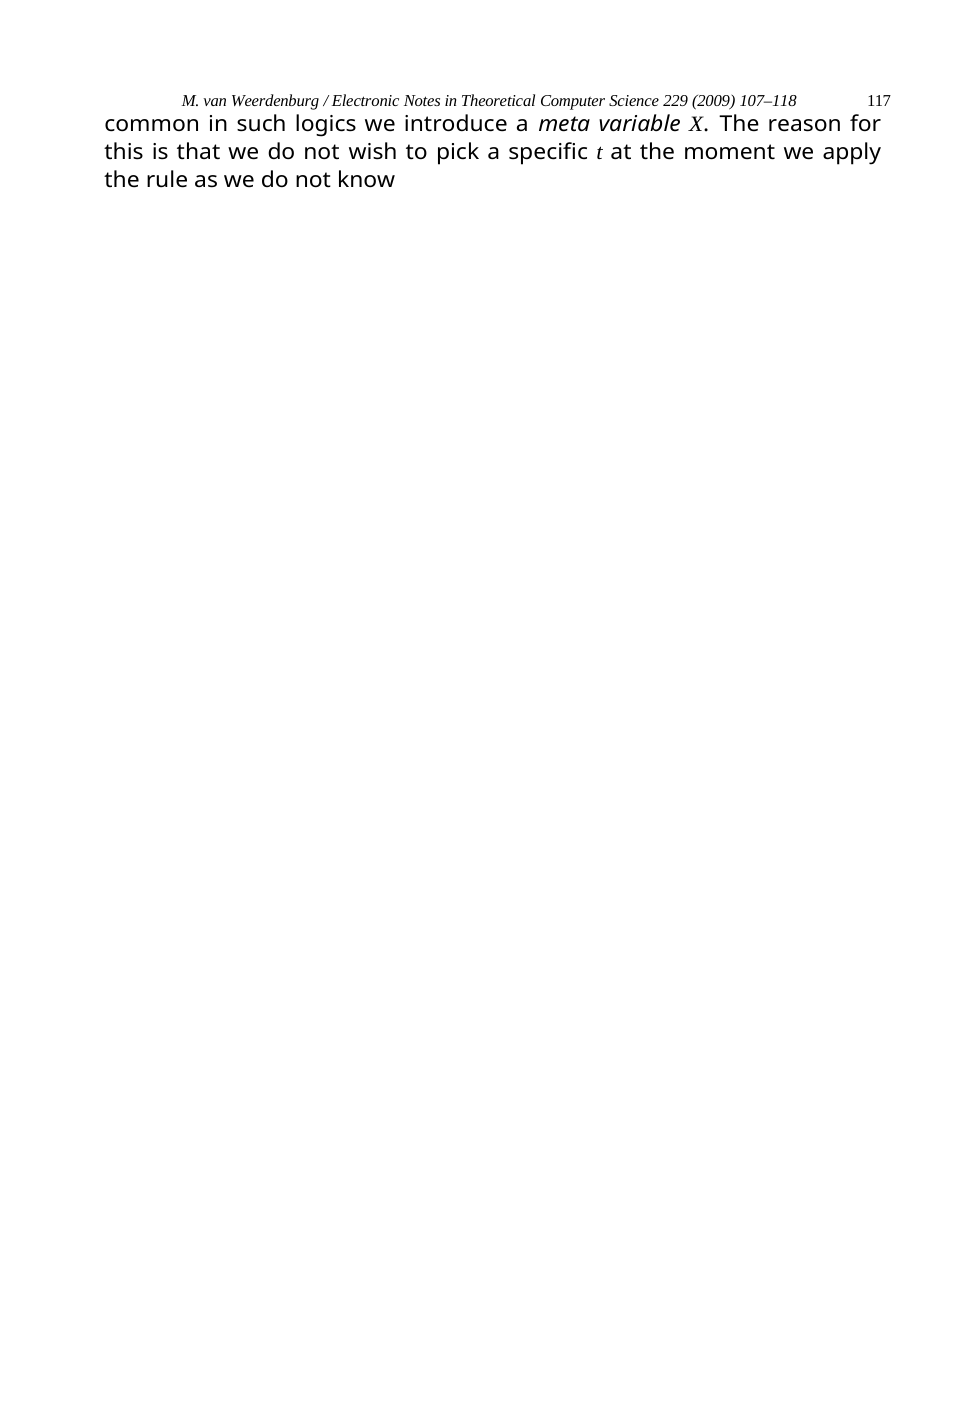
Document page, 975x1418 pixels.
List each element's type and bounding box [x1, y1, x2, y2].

list [83, 108, 881, 194]
